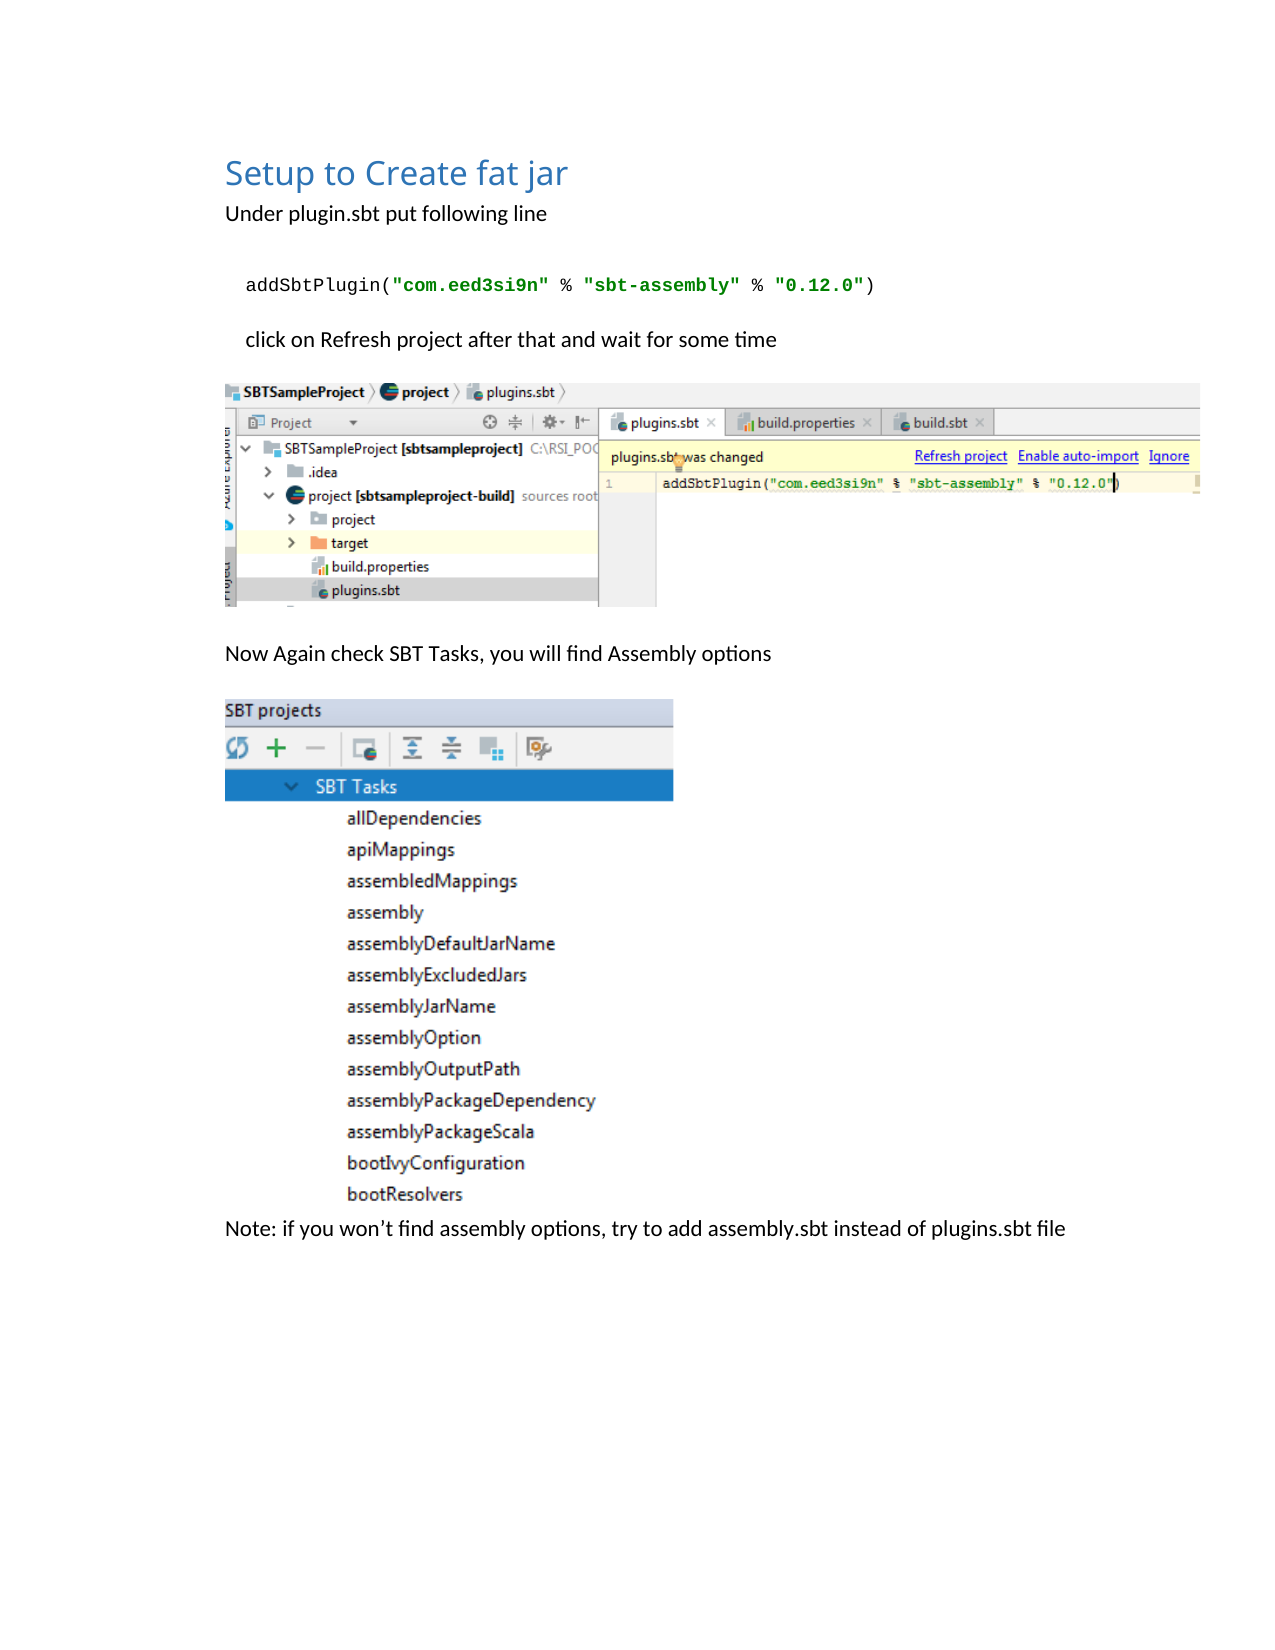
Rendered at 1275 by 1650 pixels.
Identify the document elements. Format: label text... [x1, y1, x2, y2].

list Now Again check SBT Tasks, you will find Assembly options [225, 639, 1125, 667]
list Setup to Create fat jar [225, 150, 1125, 195]
list Note: if you won’t find assembly options, try to add assembly.sbt instead of plugins.sbt file [225, 1214, 1125, 1242]
picture [225, 699, 674, 1212]
text addSbtPlugin("com.eed3si9n" % "sbt-assembly" % "0.12.0") [150, 276, 1125, 297]
text click on Refresh project after that and wait for some time [150, 325, 1125, 353]
list Under plugin.sbt put following line [225, 199, 1125, 227]
picture [225, 383, 1200, 607]
